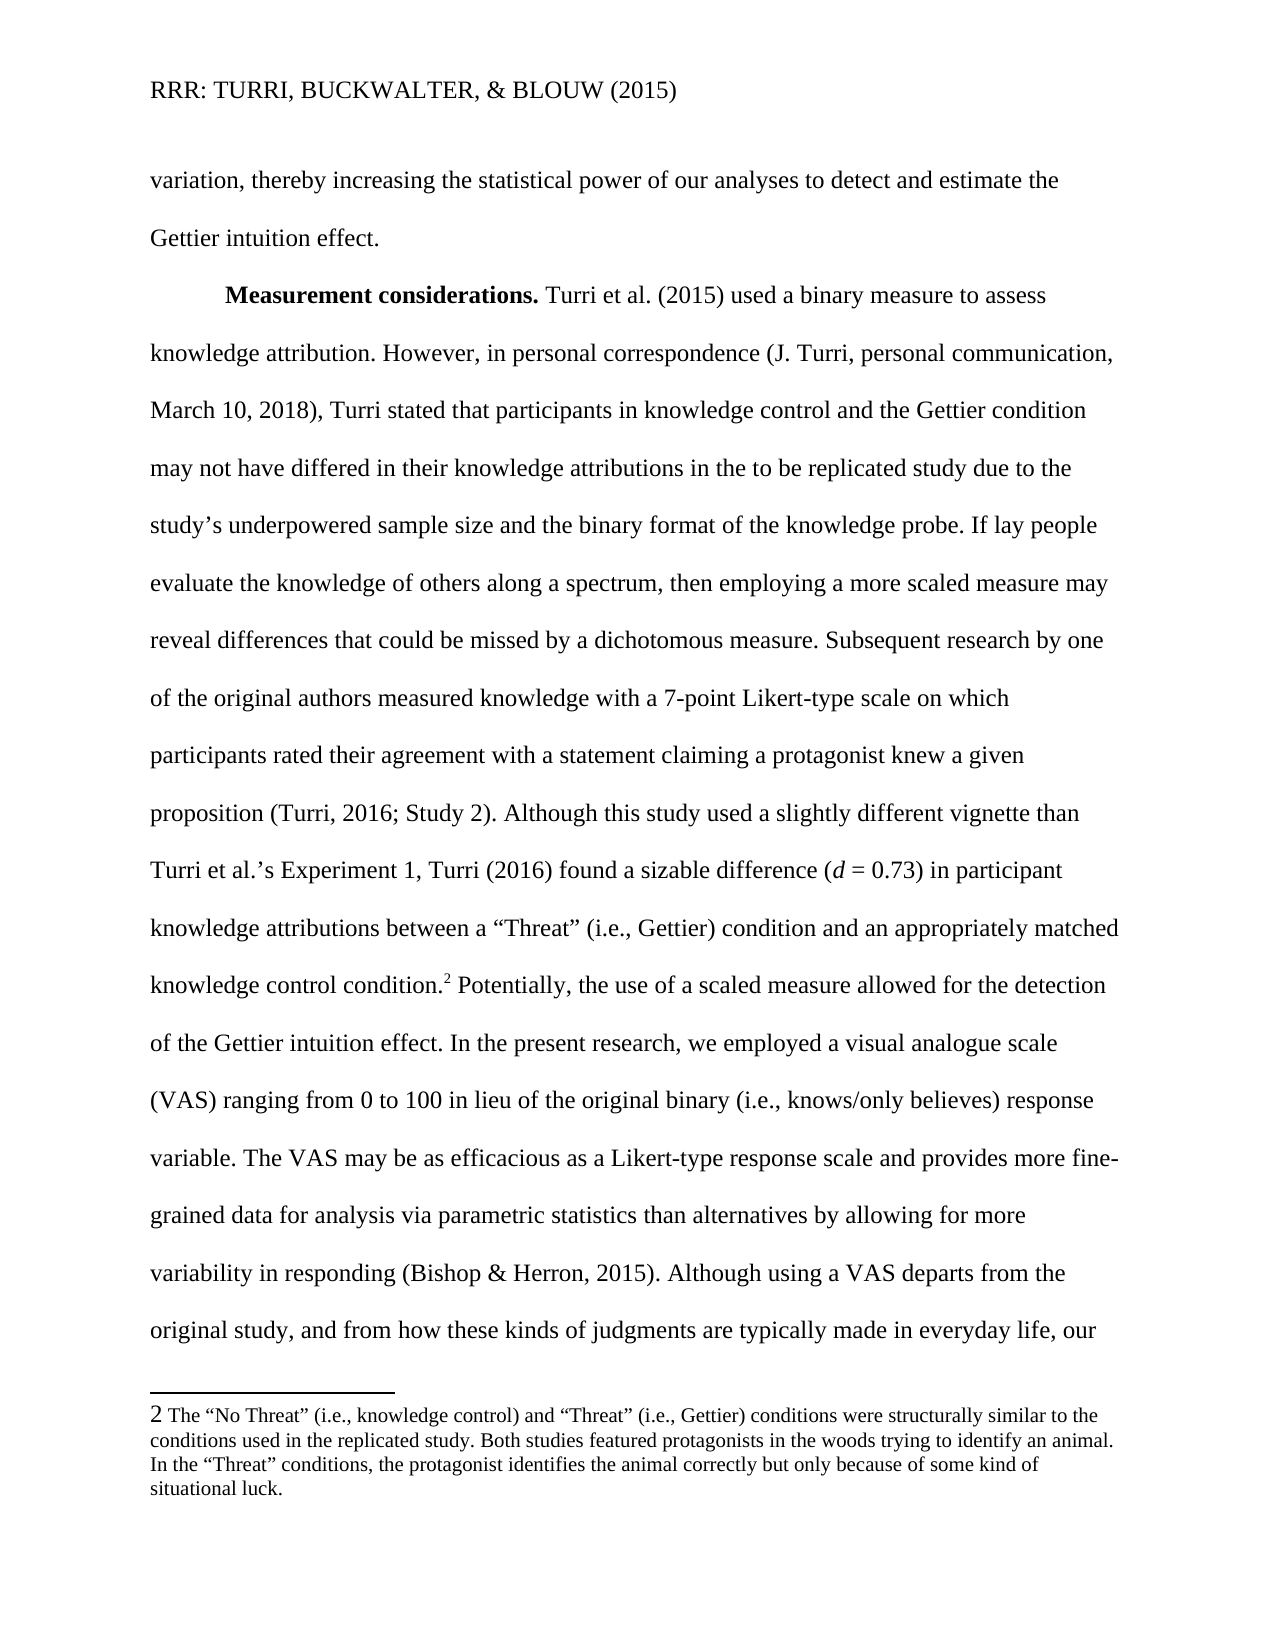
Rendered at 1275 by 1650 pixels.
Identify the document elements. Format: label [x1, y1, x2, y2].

text [150, 280, 1125, 1344]
text [150, 165, 1125, 252]
